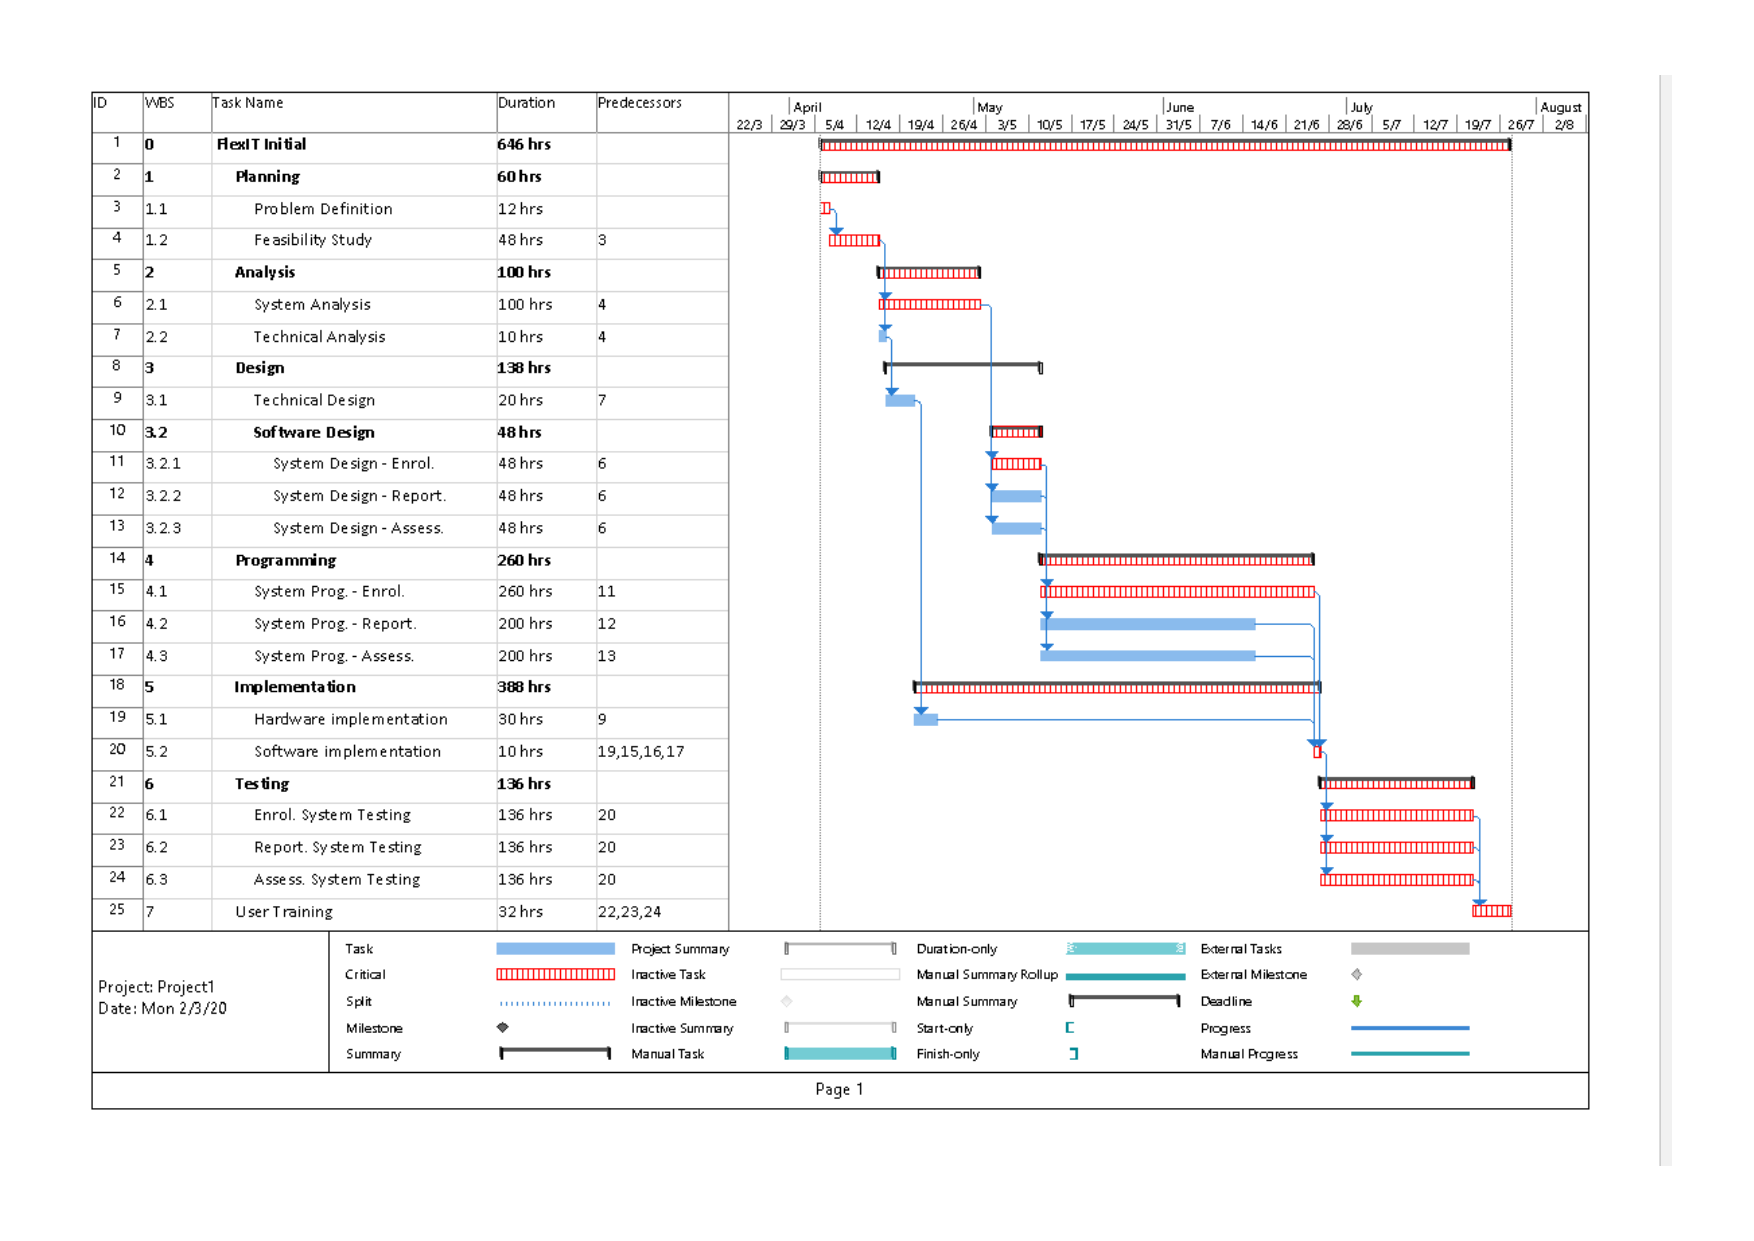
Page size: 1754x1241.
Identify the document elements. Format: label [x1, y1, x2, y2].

picture [75, 75, 1672, 1166]
